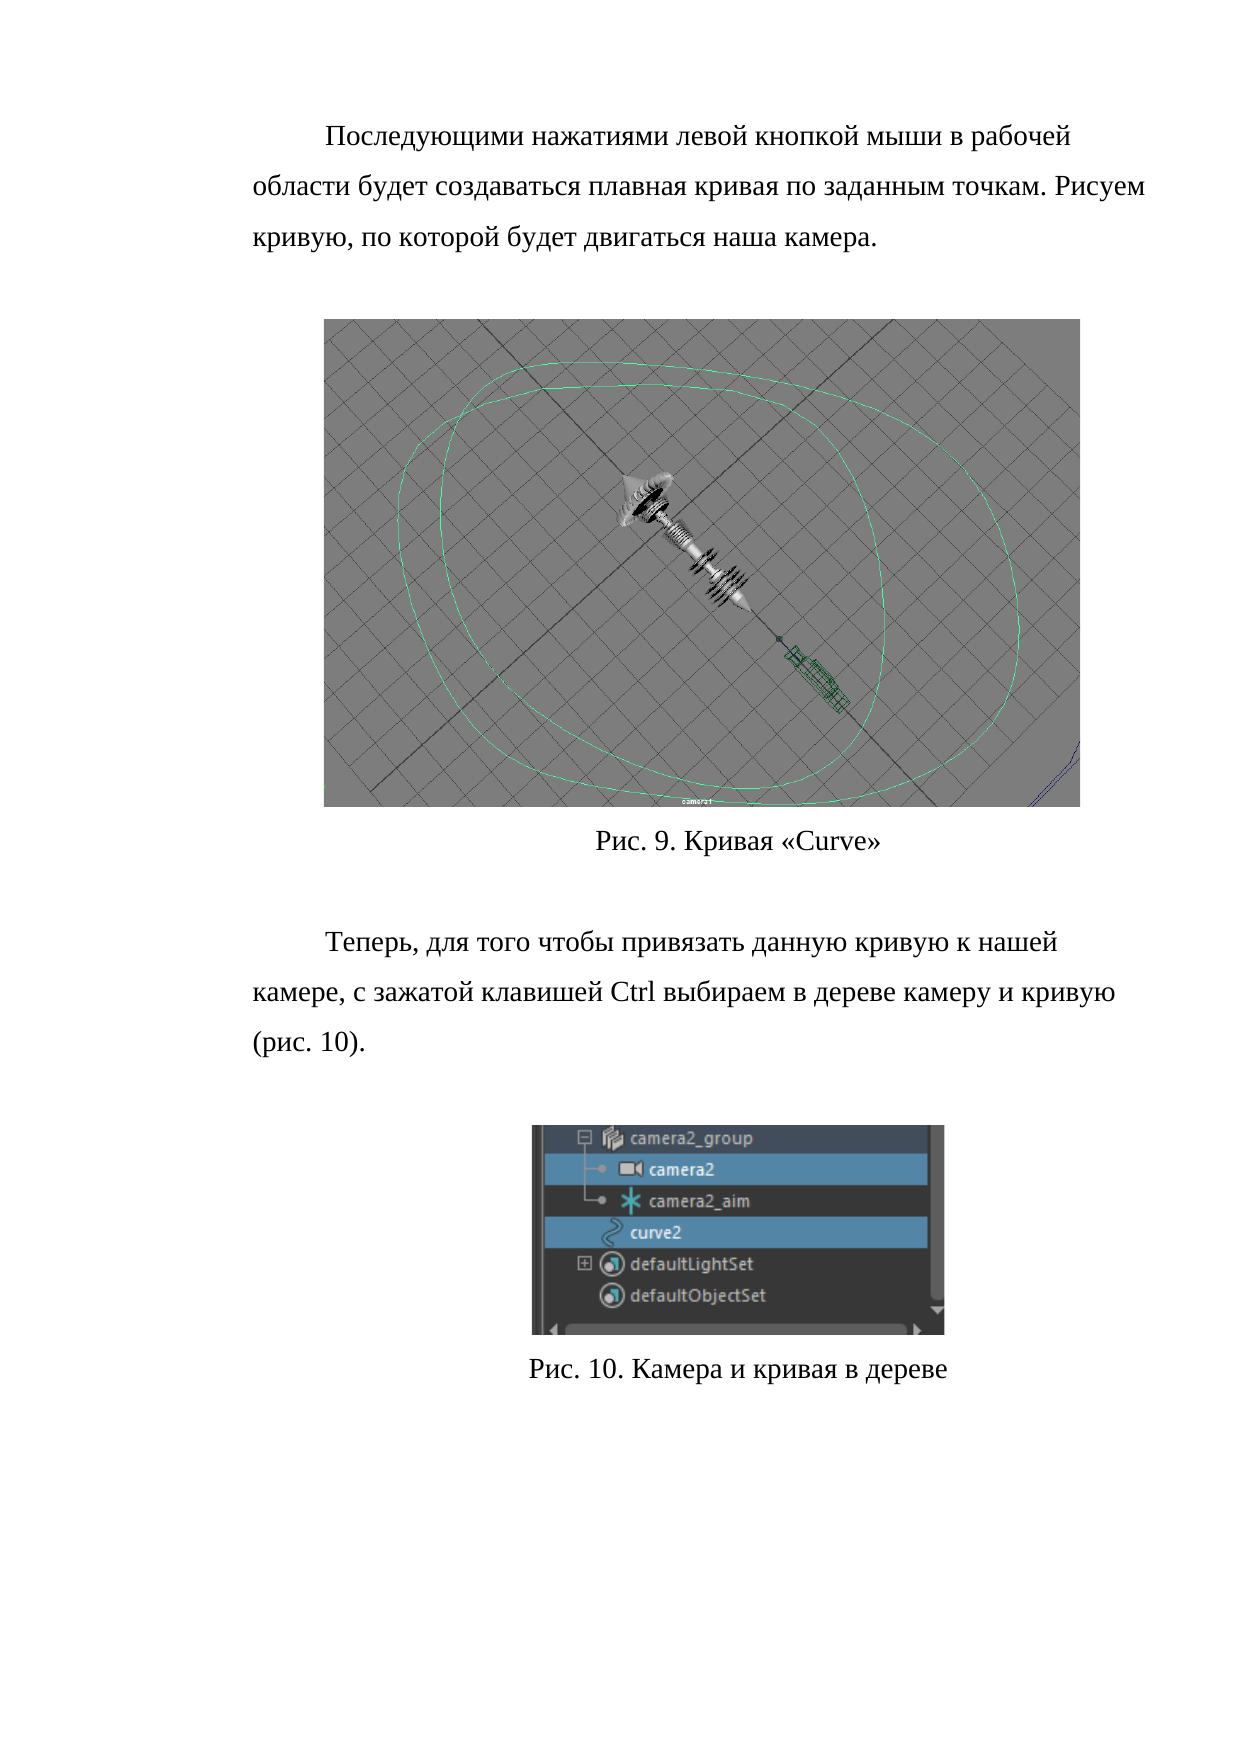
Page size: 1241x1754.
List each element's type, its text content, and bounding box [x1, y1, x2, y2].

list Рис. 10. Камера и кривая в дереве [252, 1351, 1152, 1385]
picture [323, 319, 1080, 807]
list Рис. 9. Кривая «Curve» [252, 823, 1152, 857]
list Последующими нажатиями левой кнопкой мыши в рабочей области будет создаваться плавная кривая по заданным точкам. Рисуем кривую, по которой будет двигаться наша камера. [252, 118, 1152, 252]
picture [531, 1125, 945, 1335]
list Теперь, для того чтобы привязать данную кривую к нашей камере, с зажатой клавишей Ctrl выбираем в дереве камеру и кривую (рис. 10). [252, 924, 1152, 1058]
